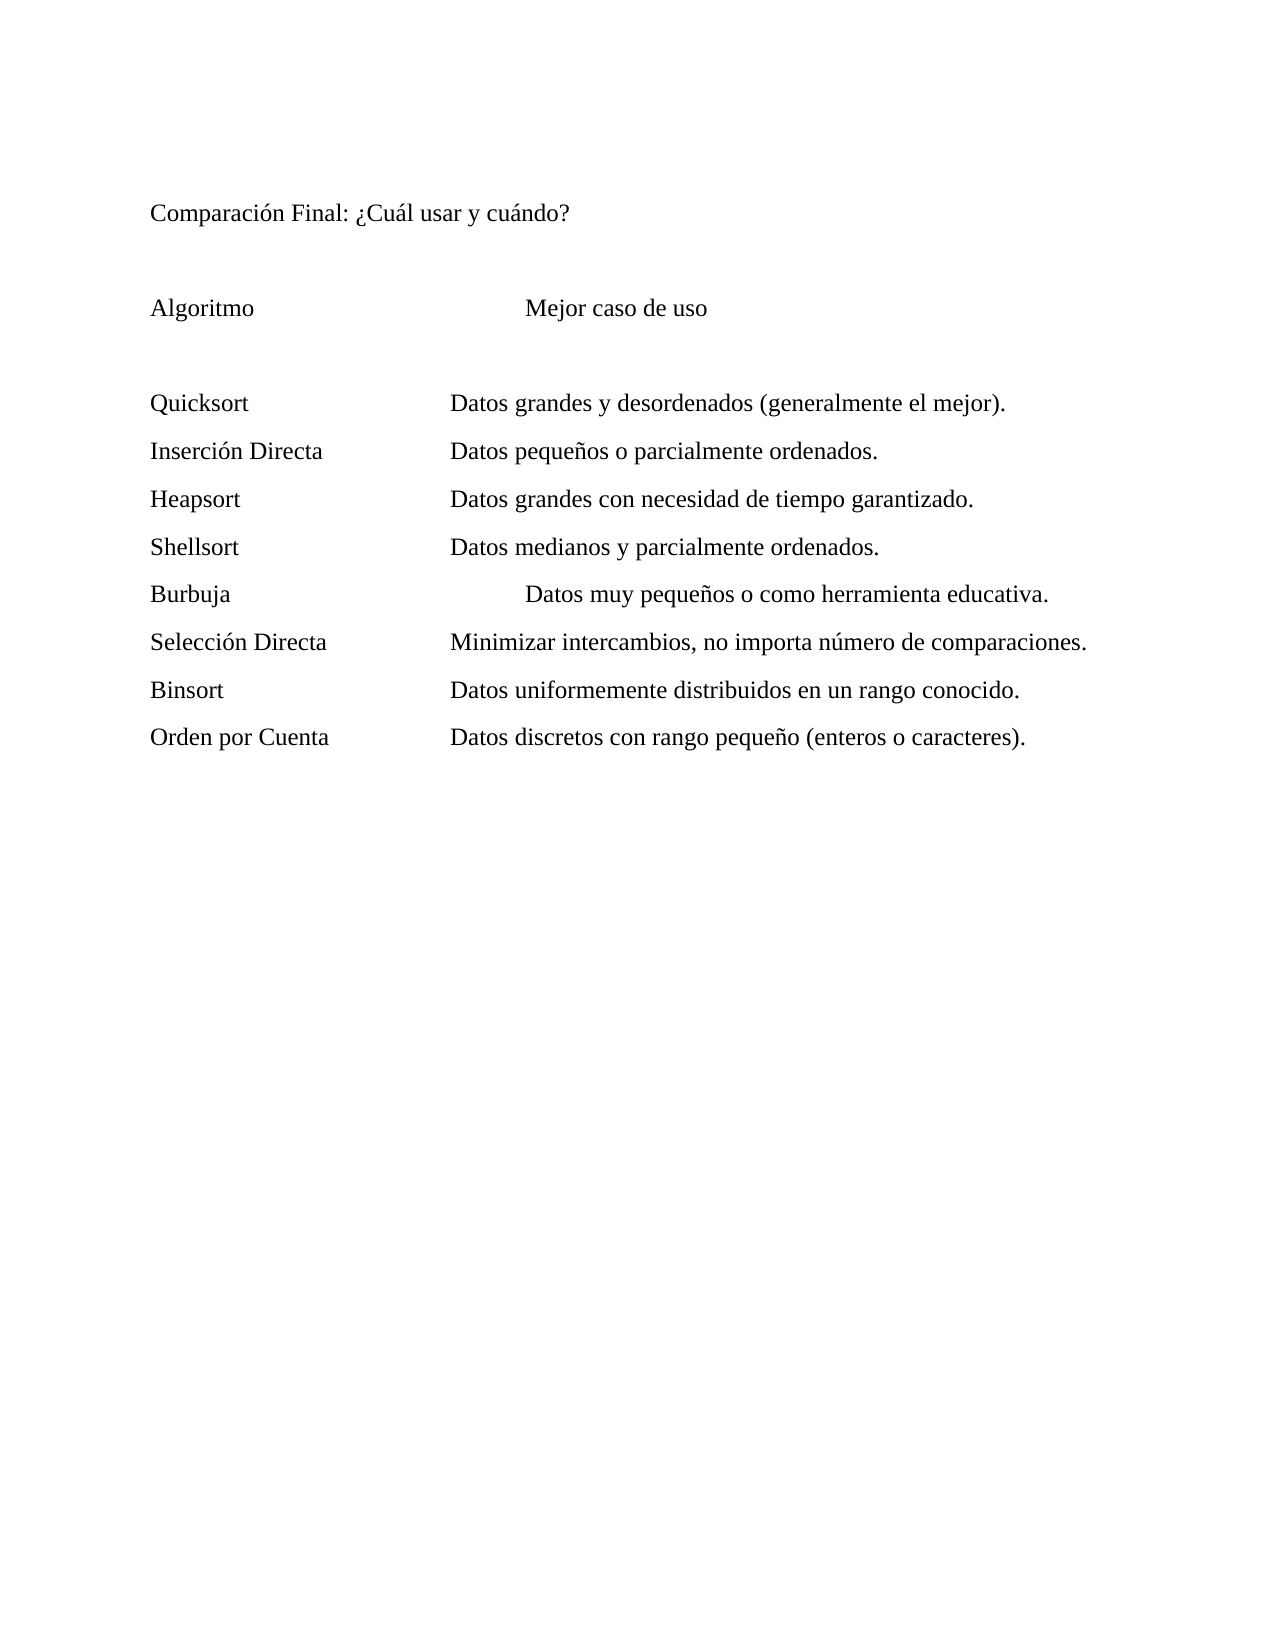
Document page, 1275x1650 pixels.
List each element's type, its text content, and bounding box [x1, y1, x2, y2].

text Quicksort Datos grandes y desordenados (generalmente el mejor). [150, 388, 1125, 417]
text Burbuja Datos muy pequeños o como herramienta educativa. [150, 579, 1125, 608]
text Shellsort Datos medianos y parcialmente ordenados. [150, 532, 1125, 560]
text Orden por Cuenta Datos discretos con rango pequeño (enteros o caracteres). [150, 722, 1125, 751]
text Binsort Datos uniformemente distribuidos en un rango conocido. [150, 675, 1125, 703]
text Inserción Directa Datos pequeños o parcialmente ordenados. [150, 436, 1125, 465]
text Comparación Final: ¿Cuál usar y cuándo? [150, 198, 1125, 226]
text Selección Directa Minimizar intercambios, no importa número de comparaciones. [150, 627, 1125, 656]
text Heapsort Datos grandes con necesidad de tiempo garantizado. [150, 484, 1125, 513]
text Algoritmo Mejor caso de uso [150, 293, 1125, 322]
